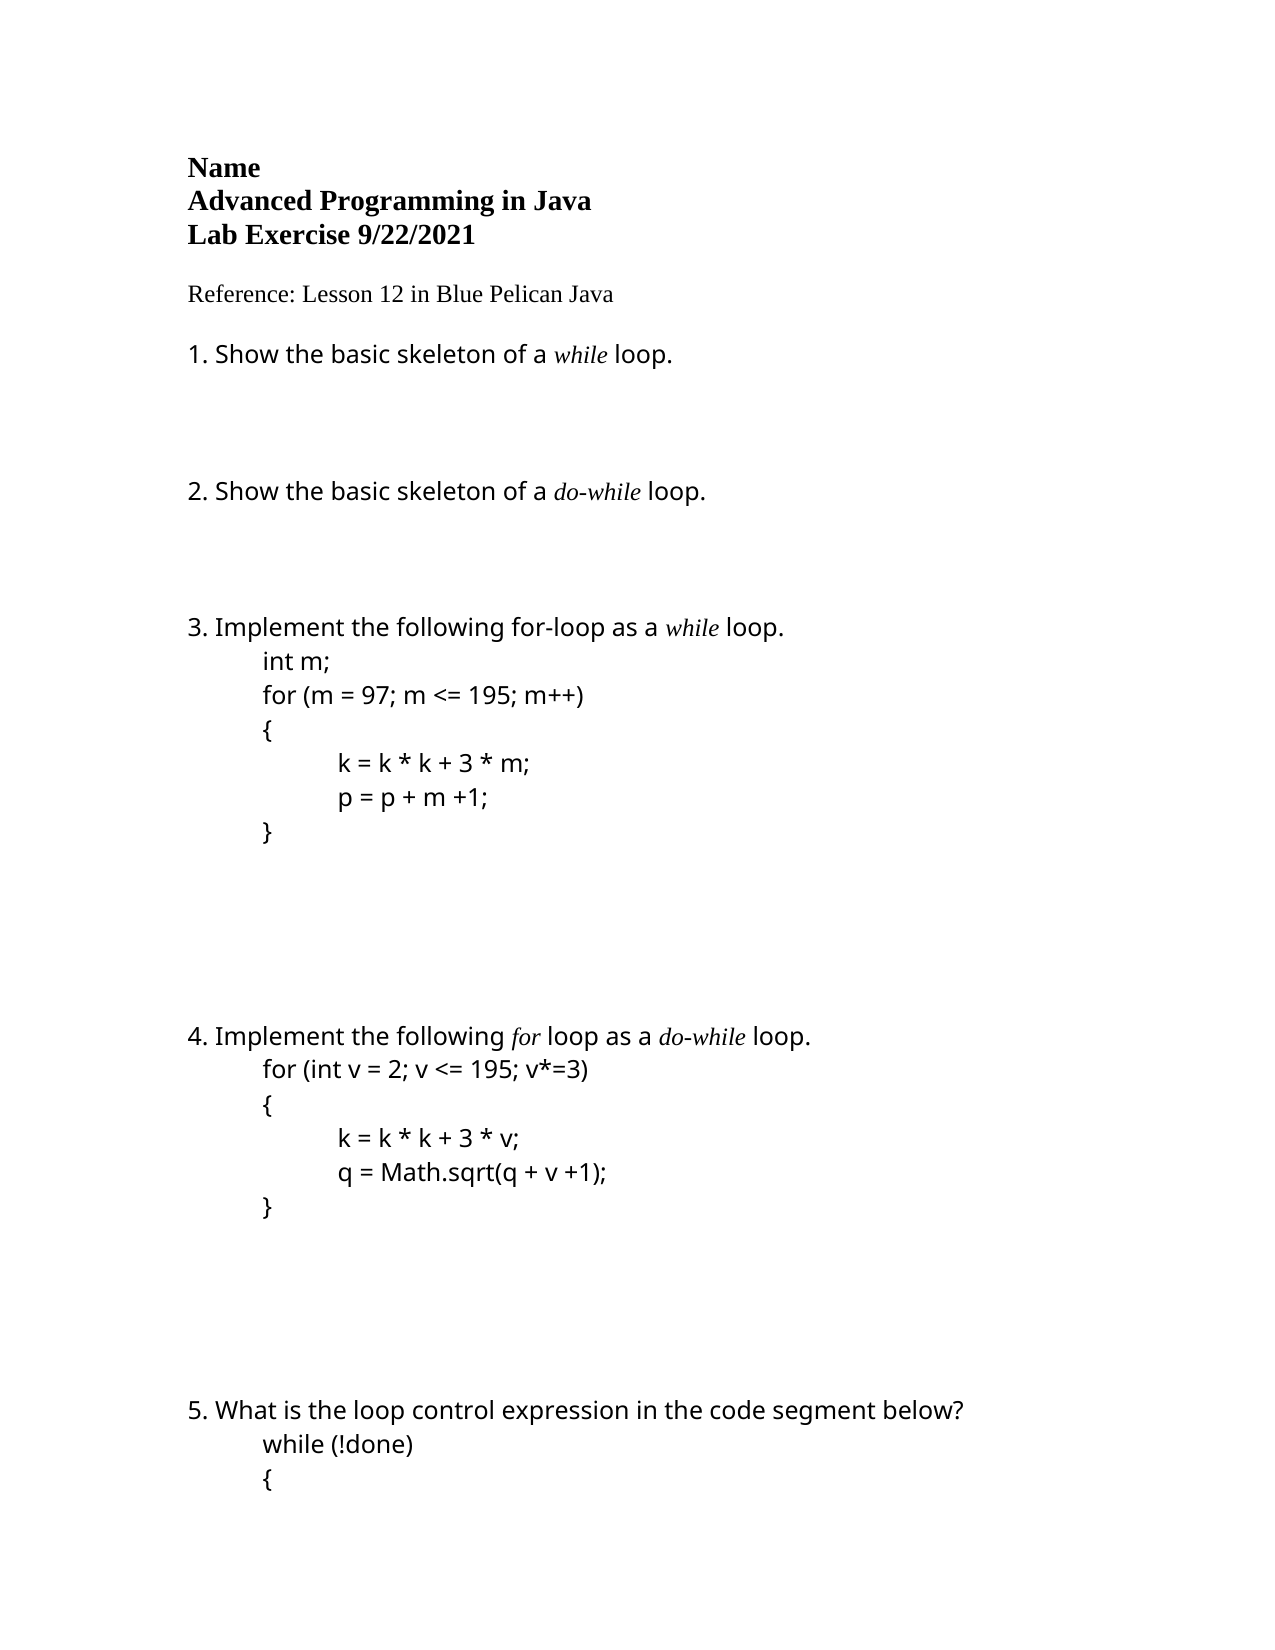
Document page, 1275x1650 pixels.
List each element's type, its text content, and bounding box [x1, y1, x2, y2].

text Advanced Programming in Java [187, 183, 1087, 217]
text k = k * k + 3 * v; [262, 1120, 1087, 1154]
text } [262, 1188, 1087, 1222]
text { [262, 712, 1087, 746]
text 4. Implement the following for loop as a do-while loop. [187, 1018, 1087, 1052]
text { [262, 1461, 1087, 1495]
text for (m = 97; m <= 195; m++) [262, 677, 1087, 712]
text k = k * k + 3 * m; [262, 746, 1087, 780]
text int m; [262, 643, 1087, 677]
text 2. Show the basic skeleton of a do-while loop. [187, 473, 1087, 507]
text Reference: Lesson 12 in Blue Pelican Java [187, 279, 1087, 308]
text } [262, 814, 1087, 848]
text p = p + m +1; [262, 780, 1087, 814]
text Name [187, 150, 1087, 183]
text { [262, 1086, 1087, 1120]
text for (int v = 2; v <= 195; v*=3) [262, 1052, 1087, 1086]
text q = Math.sqrt(q + v +1); [262, 1154, 1087, 1188]
text while (!done) [262, 1427, 1087, 1461]
text 5. What is the loop control expression in the code segment below? [187, 1393, 1087, 1427]
text 1. Show the basic skeleton of a while loop. [187, 337, 1087, 371]
text Lab Exercise 9/22/2021 [187, 217, 1087, 251]
text 3. Implement the following for-loop as a while loop. [187, 609, 1087, 643]
